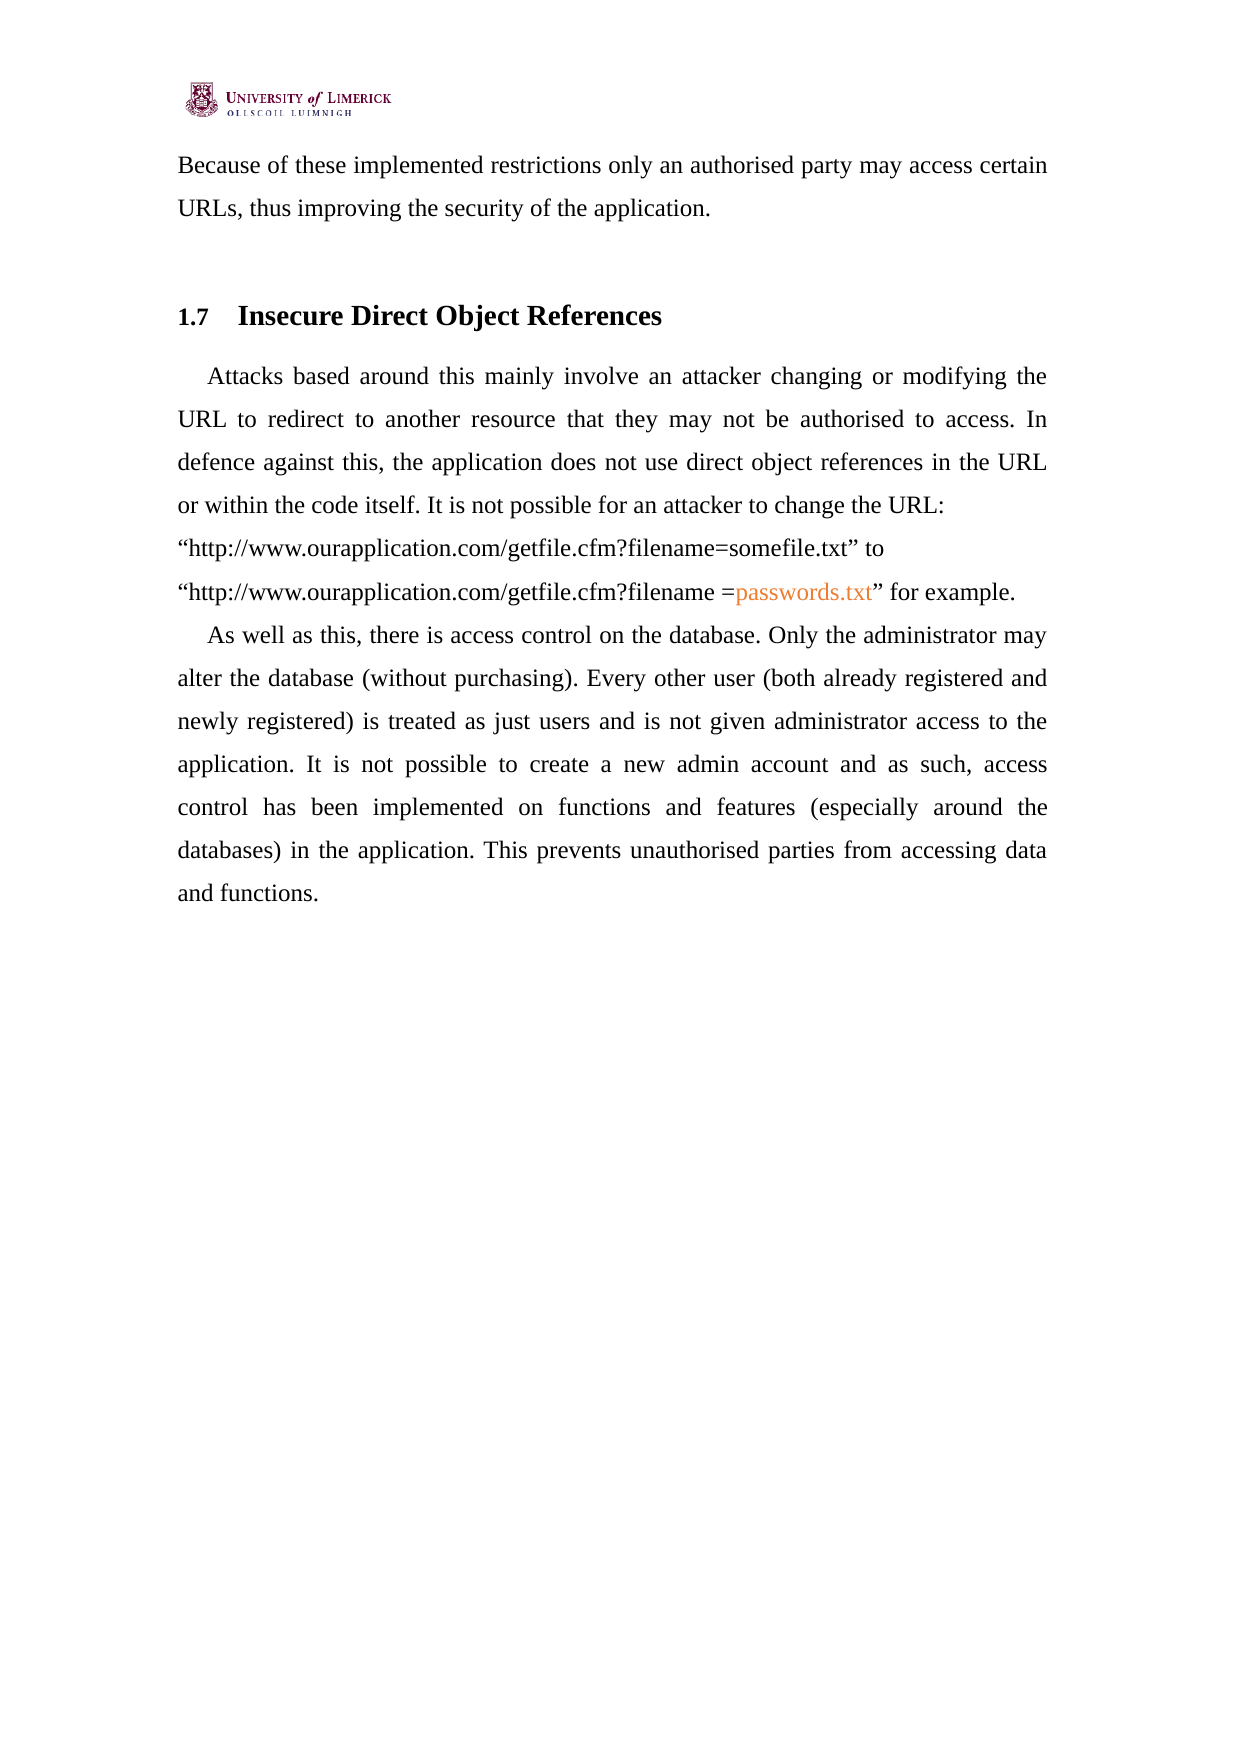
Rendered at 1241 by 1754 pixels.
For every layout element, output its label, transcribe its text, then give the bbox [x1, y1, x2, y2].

subtitle Insecure Direct Object References [177, 298, 1048, 332]
text Attacks based around this mainly involve an attacker changing or modifying the URL to redirect to another resource that they may not be authorised to access. In defence against this, the application does not use direct object references in the URL or within the code itself. It is not possible for an attacker to change the URL: [177, 361, 1048, 519]
text “http://www.ourapplication.com/getfile.cfm?filename =passwords.txt” for example. [177, 577, 1048, 605]
text As well as this, there is access control on the database. Only the administrator may alter the database (without purchasing). Every other user (both already registered and newly registered) is treated as just users and is not given administrator access to the application. It is not possible to create a new admin account and as such, access control has been implemented on functions and features (especially around the databases) in the application. This prevents unauthorised parties from accessing data and functions. [177, 620, 1048, 907]
text “http://www.ourapplication.com/getfile.cfm?filename=somefile.txt” to [177, 533, 1048, 562]
picture [177, 74, 455, 134]
